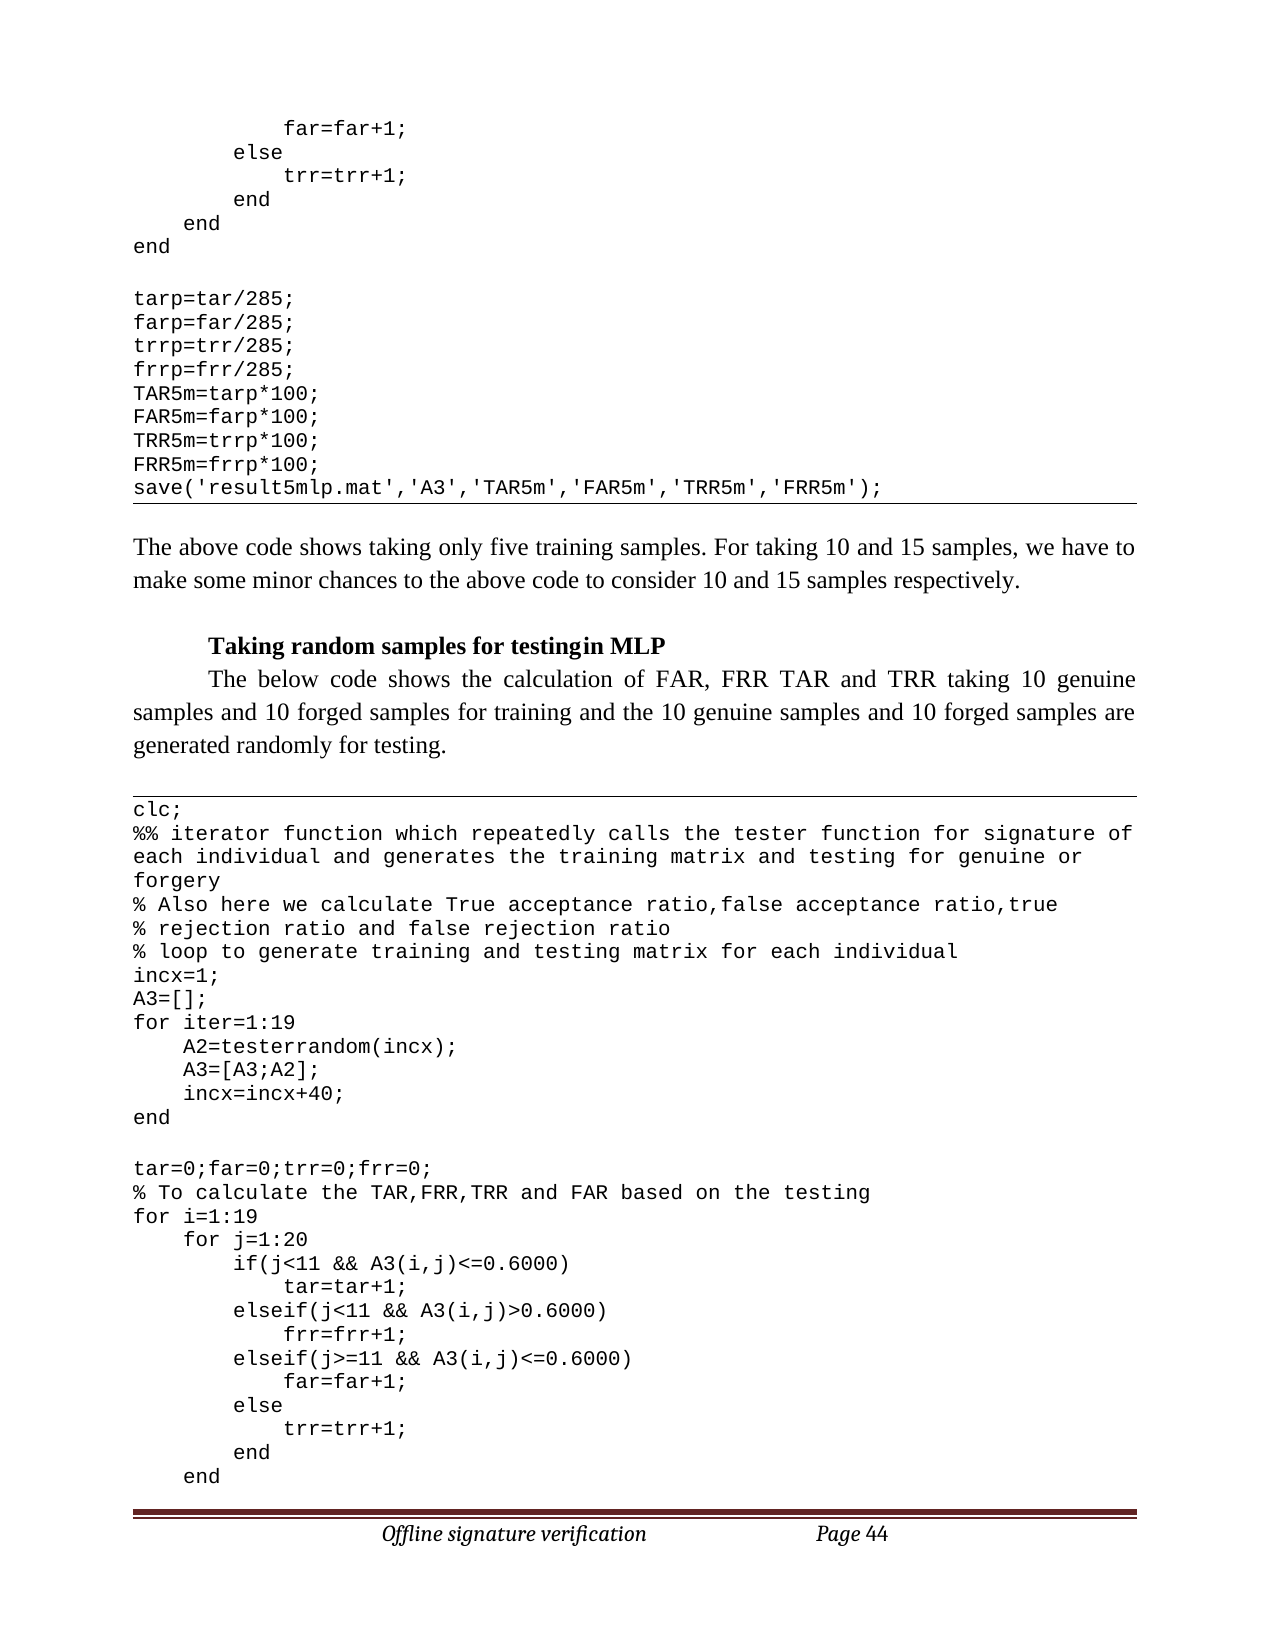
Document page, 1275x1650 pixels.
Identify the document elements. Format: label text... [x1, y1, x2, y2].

text FRR5m=frrp*100; [133, 453, 1137, 477]
text % rejection ratio and false rejection ratio [133, 917, 1137, 941]
text farp=far/285; [133, 312, 1137, 335]
text else [133, 1395, 1137, 1418]
text end [133, 189, 1137, 213]
text %% iterator function which repeatedly calls the tester function for signature of each individual and generates the training matrix and testing for genuine or forgery [133, 823, 1137, 894]
text trrp=trr/285; [133, 335, 1137, 359]
text elseif(j<11 && A3(i,j)>0.6000) [133, 1300, 1137, 1324]
text for iter=1:19 [133, 1012, 1137, 1036]
text far=far+1; [133, 118, 1137, 142]
text tar=0;far=0;trr=0;frr=0; [133, 1158, 1137, 1182]
text save('result5mlp.mat','A3','TAR5m','FAR5m','TRR5m','FRR5m'); [133, 477, 1137, 503]
text TRR5m=trrp*100; [133, 430, 1137, 453]
text % Also here we calculate True acceptance ratio,false acceptance ratio,true [133, 894, 1137, 917]
text incx=incx+40; [133, 1083, 1137, 1107]
text A2=testerrandom(incx); [133, 1036, 1137, 1059]
text end [133, 1107, 1137, 1130]
text for i=1:19 [133, 1206, 1137, 1229]
text TAR5m=tarp*100; [133, 383, 1137, 406]
text elseif(j>=11 && A3(i,j)<=0.6000) [133, 1347, 1137, 1371]
text end [133, 1466, 1137, 1489]
text end [133, 236, 1137, 260]
text tarp=tar/285; [133, 288, 1137, 312]
text frrp=frr/285; [133, 359, 1137, 383]
text far=far+1; [133, 1371, 1137, 1395]
text Taking random samples for testing in MLP [133, 631, 1137, 660]
text trr=trr+1; [133, 165, 1137, 189]
text end [133, 1442, 1137, 1466]
text The above code shows taking only five training samples. For taking 10 and 15 samples, we have to make some minor chances to the above code to consider 10 and 15 samples respectively. [133, 532, 1137, 594]
text for j=1:20 [133, 1229, 1137, 1253]
text clc; [133, 797, 1137, 823]
text A3=[]; [133, 988, 1137, 1012]
text if(j<11 && A3(i,j)<=0.6000) [133, 1253, 1137, 1277]
text % To calculate the TAR,FRR,TRR and FAR based on the testing [133, 1182, 1137, 1206]
text % loop to generate training and testing matrix for each individual [133, 941, 1137, 965]
text frr=frr+1; [133, 1324, 1137, 1347]
text The below code shows the calculation of FAR, FRR TAR and TRR taking 10 genuine samples and 10 forged samples for training and the 10 genuine samples and 10 forged samples are generated randomly for testing. [133, 664, 1137, 759]
text incx=1; [133, 965, 1137, 988]
text tar=tar+1; [133, 1277, 1137, 1300]
text trr=trr+1; [133, 1418, 1137, 1442]
text FAR5m=farp*100; [133, 406, 1137, 430]
text end [133, 213, 1137, 236]
text A3=[A3;A2]; [133, 1059, 1137, 1083]
text else [133, 142, 1137, 165]
